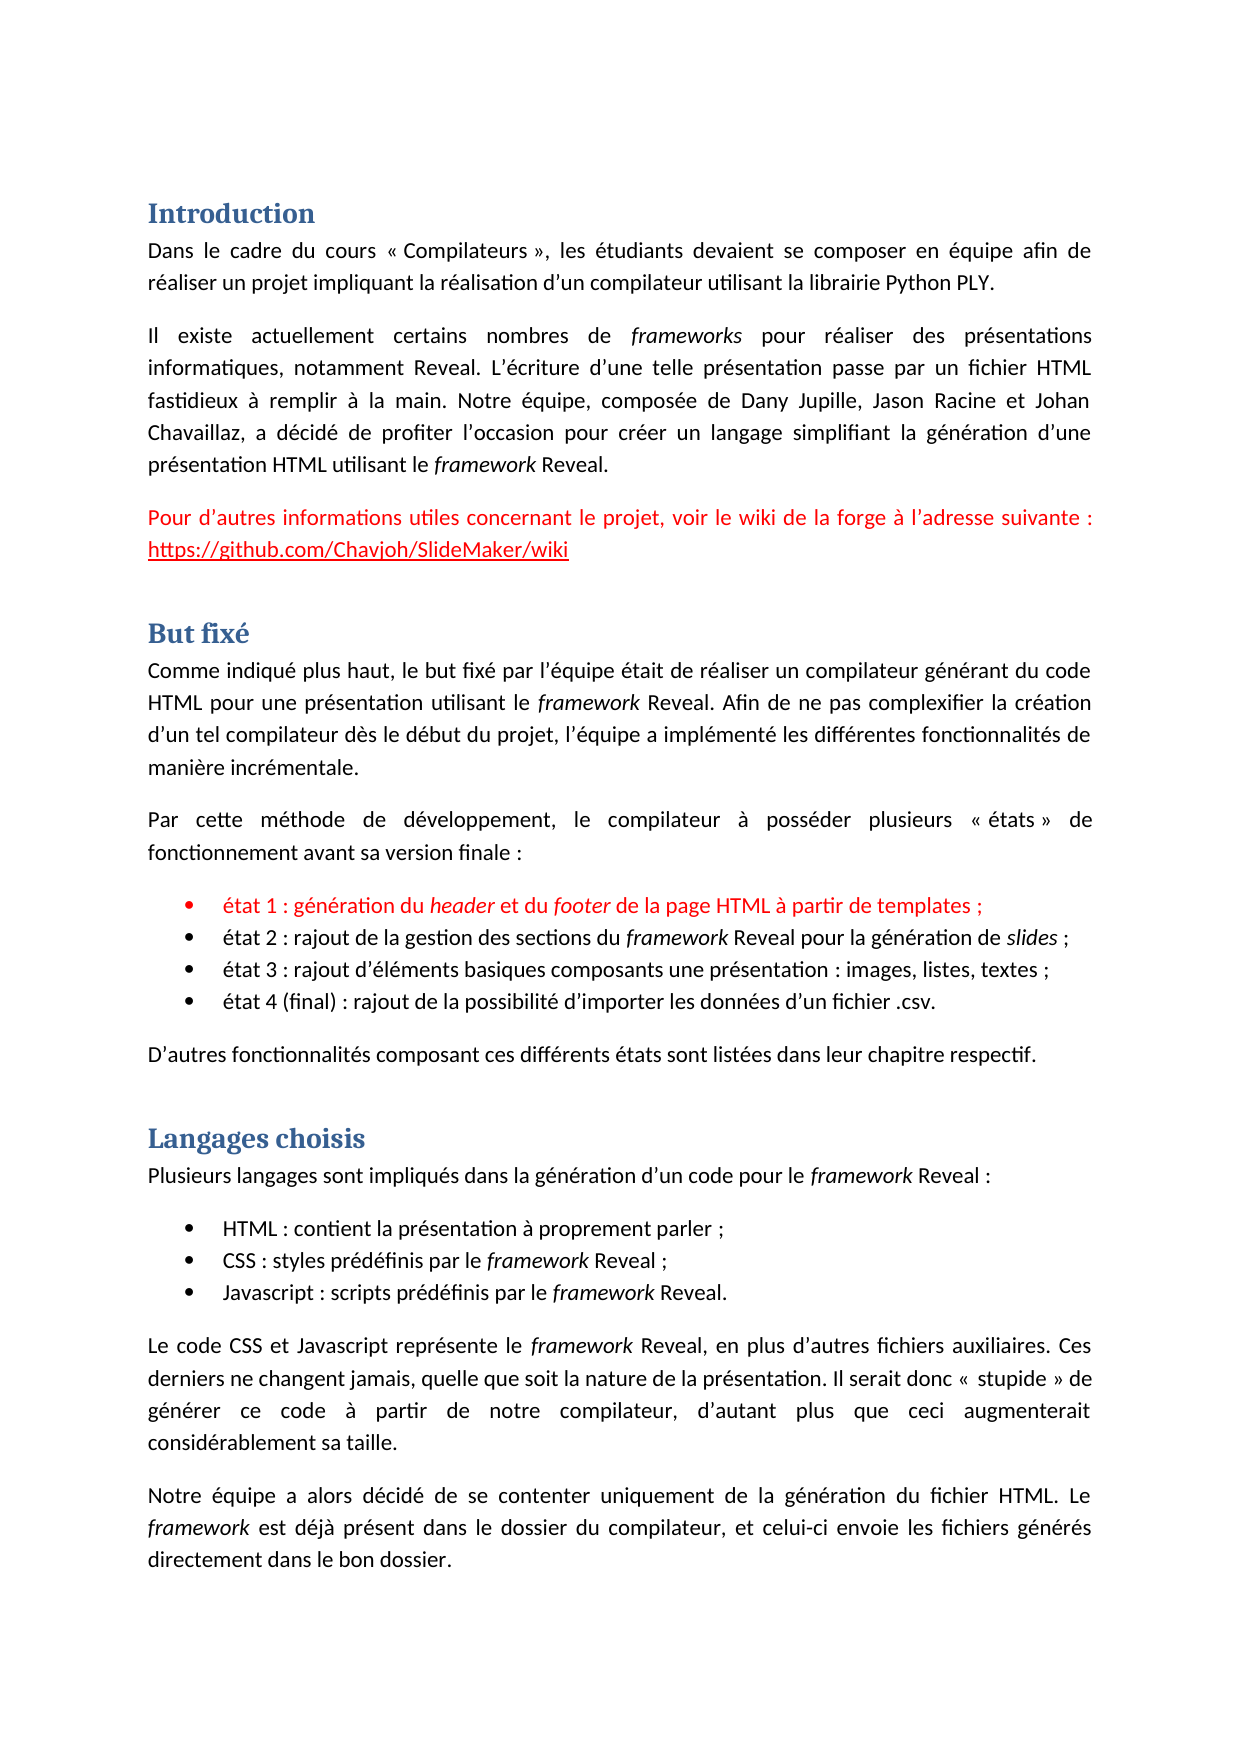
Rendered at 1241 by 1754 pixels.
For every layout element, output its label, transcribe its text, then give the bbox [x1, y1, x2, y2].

text Dans le cadre du cours « Compilateurs », les étudiants devaient se composer en équipe afin de réaliser un projet impliquant la réalisation d’un compilateur utilisant la librairie Python PLY. [148, 236, 1093, 296]
text Notre équipe a alors décidé de se contenter uniquement de la génération du fichier HTML. Le framework est déjà présent dans le dossier du compilateur, et celui-ci envoie les fichiers générés directement dans le bon dossier. [148, 1481, 1093, 1573]
list CSS : styles prédéfinis par le framework Reveal ; [185, 1246, 1093, 1274]
subtitle Introduction [148, 198, 1093, 231]
text Plusieurs langages sont impliqués dans la génération d’un code pour le framework Reveal : [148, 1161, 1093, 1189]
text Pour d’autres informations utiles concernant le projet, voir le wiki de la forge à l’adresse suivante : https://github.com/Chavjoh/SlideMaker/wiki [148, 503, 1093, 563]
text Comme indiqué plus haut, le but fixé par l’équipe était de réaliser un compilateur générant du code HTML pour une présentation utilisant le framework Reveal. Afin de ne pas complexifier la création d’un tel compilateur dès le début du projet, l’équipe a implémenté les différentes fonctionnalités de manière incrémentale. [148, 656, 1093, 781]
text Le code CSS et Javascript représente le framework Reveal, en plus d’autres fichiers auxiliaires. Ces derniers ne changent jamais, quelle que soit la nature de la présentation. Il serait donc « stupide » de générer ce code à partir de notre compilateur, d’autant plus que ceci augmenterait considérablement sa taille. [148, 1332, 1093, 1456]
list Javascript : scripts prédéfinis par le framework Reveal. [185, 1278, 1093, 1307]
subtitle Langages choisis [148, 1123, 1093, 1156]
list état 1 : génération du header et du footer de la page HTML à partir de templates ; [185, 891, 1093, 919]
list état 2 : rajout de la gestion des sections du framework Reveal pour la génération de slides ; [185, 923, 1093, 951]
list état 3 : rajout d’éléments basiques composants une présentation : images, listes, textes ; [185, 955, 1093, 983]
text Par cette méthode de développement, le compilateur à posséder plusieurs « états » de fonctionnement avant sa version finale : [148, 806, 1093, 866]
list HTML : contient la présentation à proprement parler ; [185, 1214, 1093, 1242]
text Il existe actuellement certains nombres de frameworks pour réaliser des présentations informatiques, notamment Reveal. L’écriture d’une telle présentation passe par un fichier HTML fastidieux à remplir à la main. Notre équipe, composée de Dany Jupille, Jason Racine et Johan Chavaillaz, a décidé de profiter l’occasion pour créer un langage simplifiant la génération d’une présentation HTML utilisant le framework Reveal. [148, 321, 1093, 478]
text D’autres fonctionnalités composant ces différents états sont listées dans leur chapitre respectif. [148, 1040, 1093, 1068]
list état 4 (final) : rajout de la possibilité d’importer les données d’un fichier .csv. [185, 987, 1093, 1015]
subtitle But fixé [148, 617, 1093, 651]
